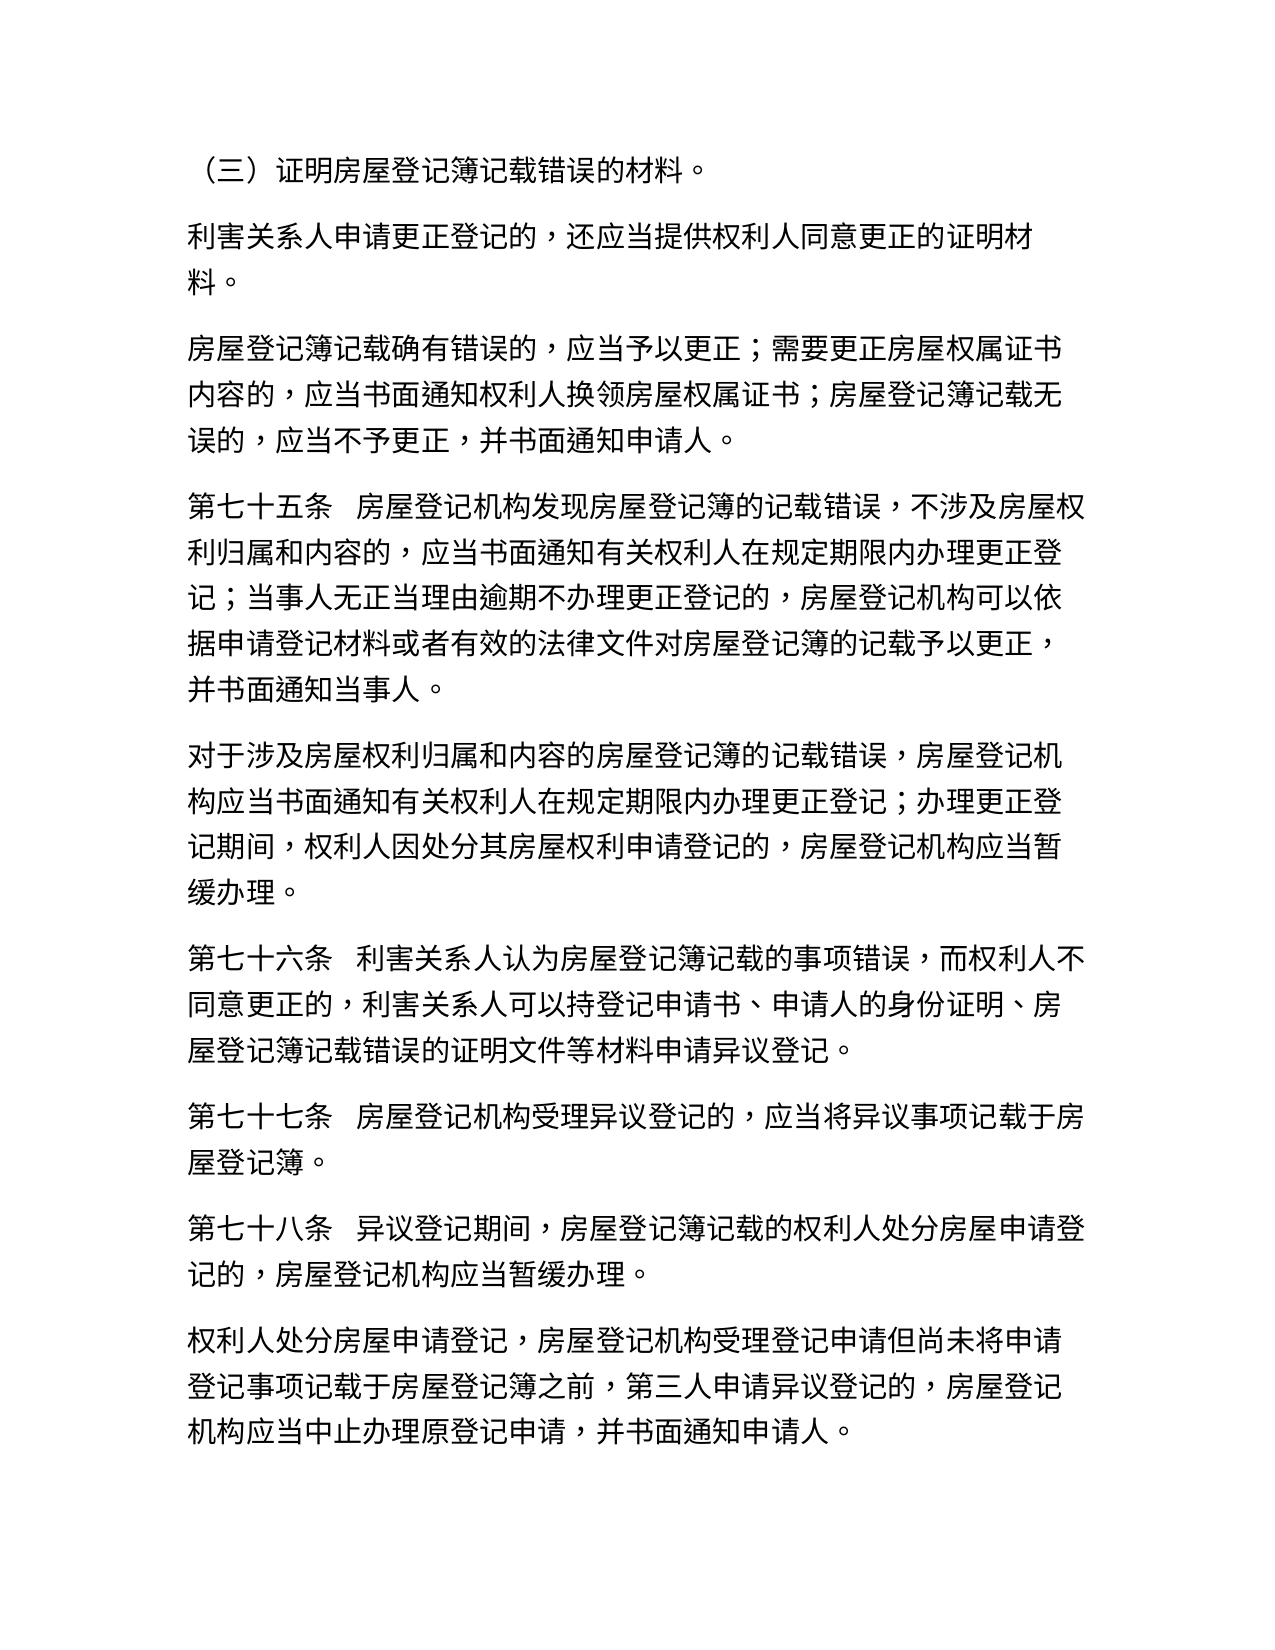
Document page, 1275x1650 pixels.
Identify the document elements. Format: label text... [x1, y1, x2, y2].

text 第七十六条 利害关系人认为房屋登记簿记载的事项错误，而权利人不同意更正的，利害关系人可以持登记申请书、申请人的身份证明、房屋登记簿记载错误的证明文件等材料申请异议登记。 [187, 938, 1087, 1069]
text （三）证明房屋登记簿记载错误的材料。 [187, 150, 1087, 190]
text 第七十七条 房屋登记机构受理异议登记的，应当将异议事项记载于房屋登记簿。 [187, 1096, 1087, 1182]
text 对于涉及房屋权利归属和内容的房屋登记簿的记载错误，房屋登记机构应当书面通知有关权利人在规定期限内办理更正登记；办理更正登记期间，权利人因处分其房屋权利申请登记的，房屋登记机构应当暂缓办理。 [187, 735, 1087, 912]
text 房屋登记簿记载确有错误的，应当予以更正；需要更正房屋权属证书内容的，应当书面通知权利人换领房屋权属证书；房屋登记簿记载无误的，应当不予更正，并书面通知申请人。 [187, 328, 1087, 459]
text 第七十八条 异议登记期间，房屋登记簿记载的权利人处分房屋申请登记的，房屋登记机构应当暂缓办理。 [187, 1208, 1087, 1294]
text 利害关系人申请更正登记的，还应当提供权利人同意更正的证明材料。 [187, 216, 1087, 302]
text 第七十五条 房屋登记机构发现房屋登记簿的记载错误，不涉及房屋权利归属和内容的，应当书面通知有关权利人在规定期限内办理更正登记；当事人无正当理由逾期不办理更正登记的，房屋登记机构可以依据申请登记材料或者有效的法律文件对房屋登记簿的记载予以更正，并书面通知当事人。 [187, 486, 1087, 708]
text 权利人处分房屋申请登记，房屋登记机构受理登记申请但尚未将申请登记事项记载于房屋登记簿之前，第三人申请异议登记的，房屋登记机构应当中止办理原登记申请，并书面通知申请人。 [187, 1320, 1087, 1451]
